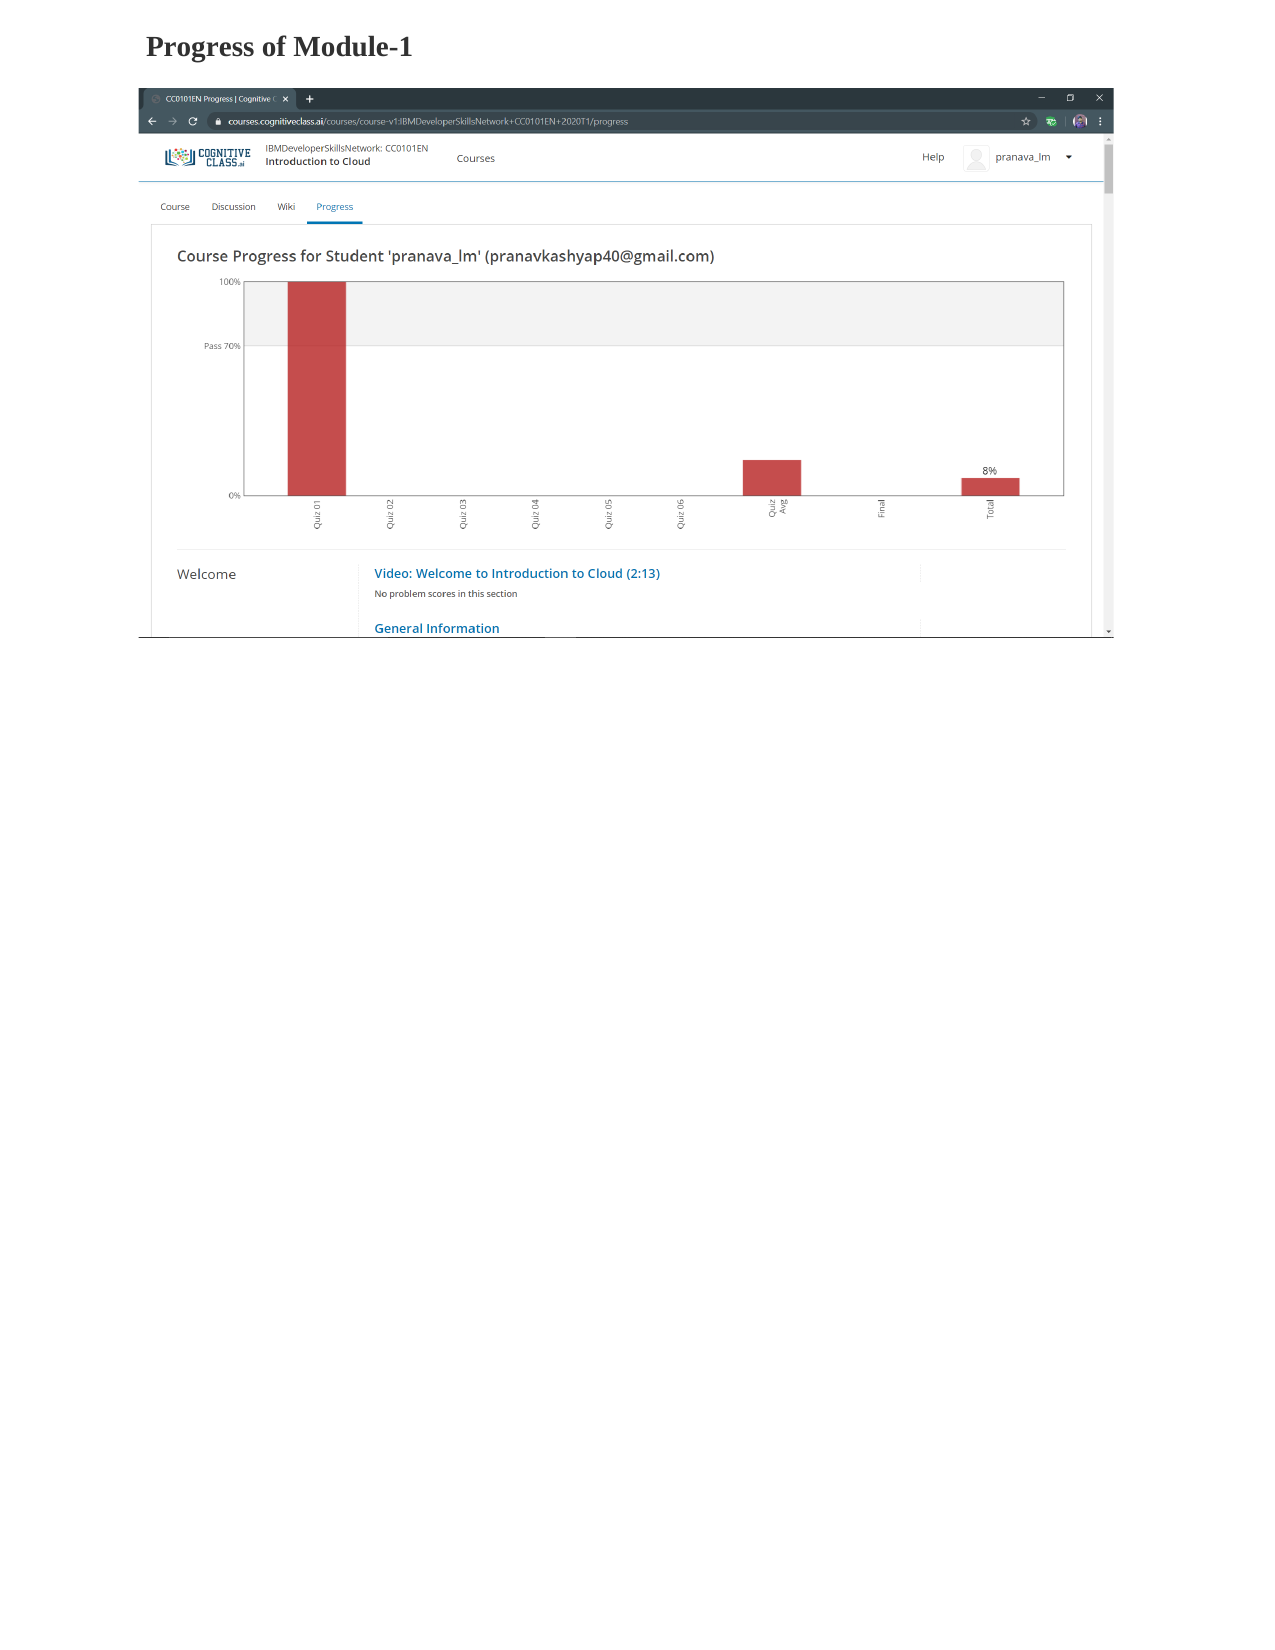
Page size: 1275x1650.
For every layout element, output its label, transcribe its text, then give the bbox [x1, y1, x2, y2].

text Progress of Module-1 [0, 29, 1125, 63]
picture [138, 88, 1114, 638]
